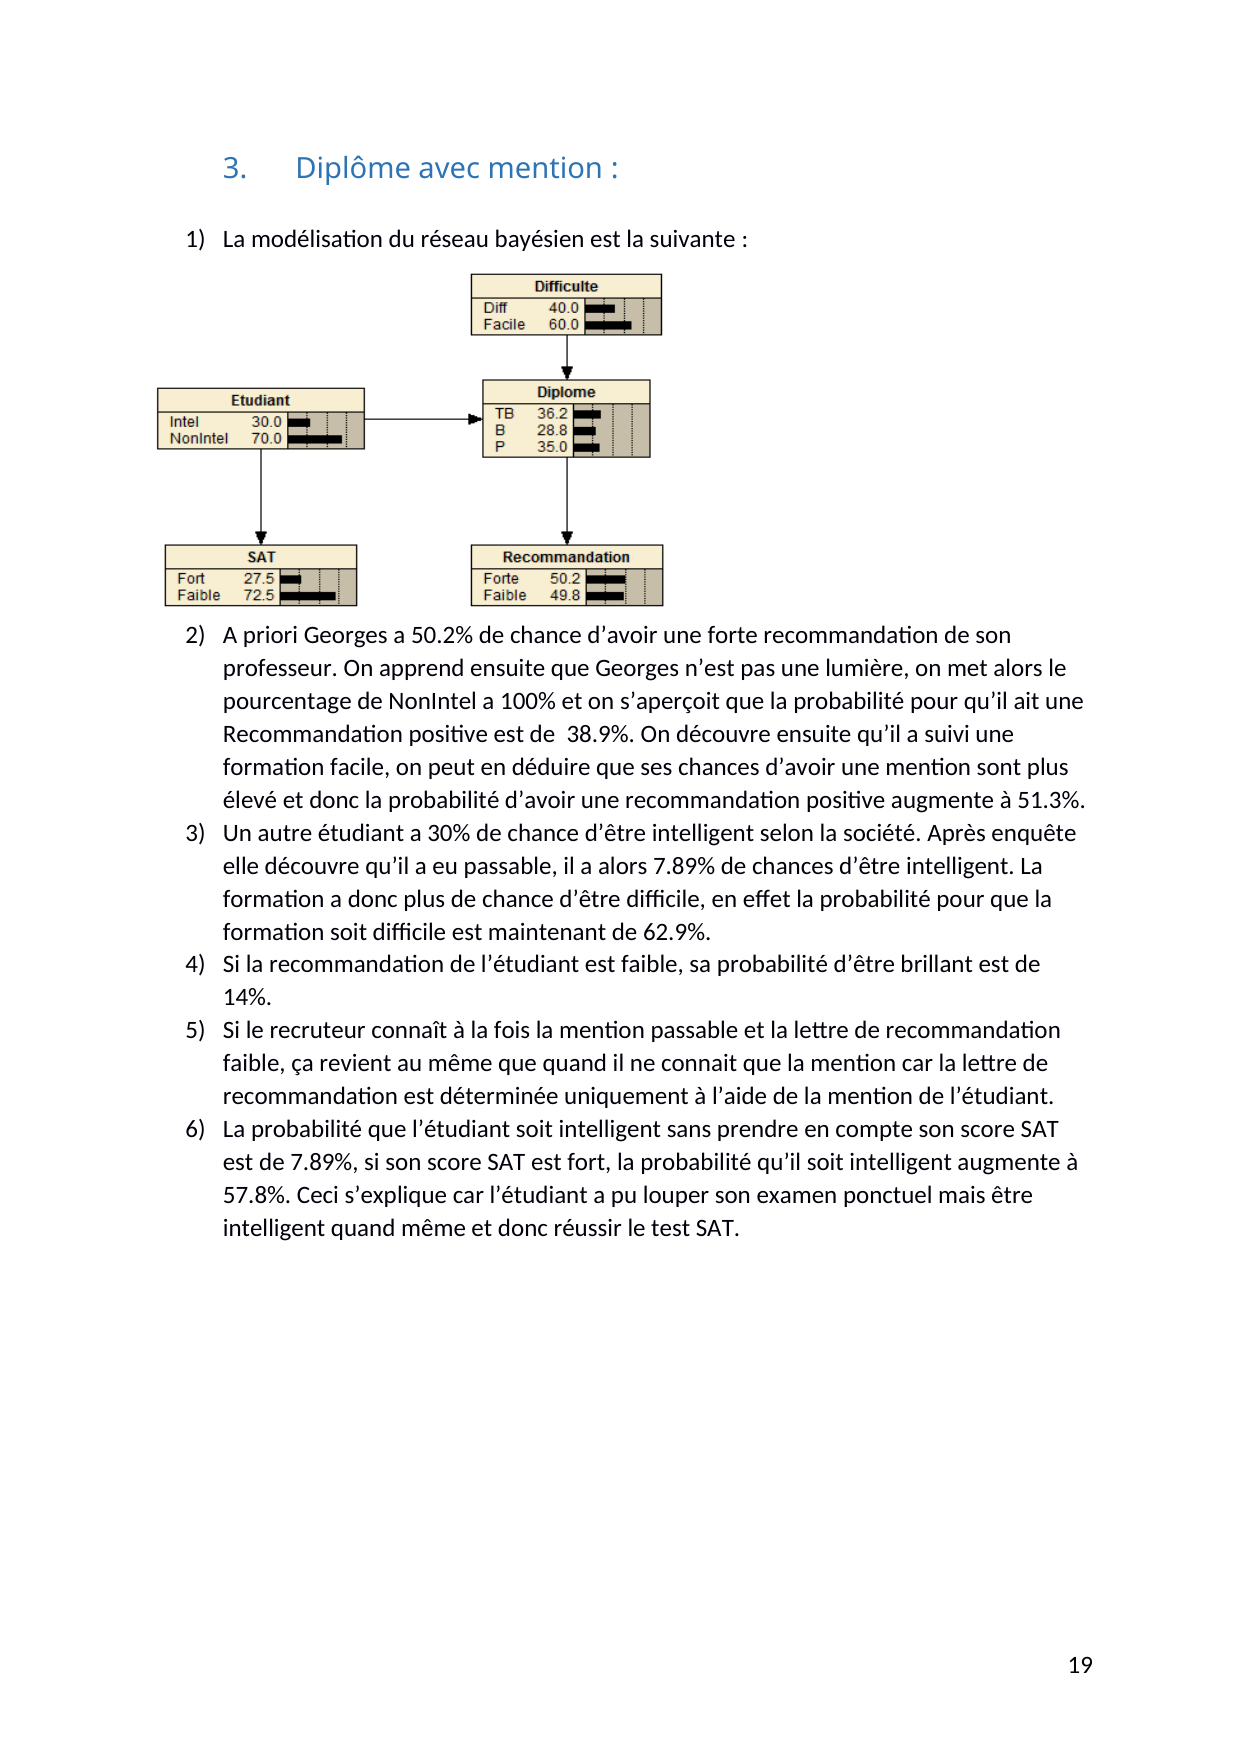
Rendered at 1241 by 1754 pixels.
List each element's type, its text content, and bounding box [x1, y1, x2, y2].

list Si la recommandation de l’étudiant est faible, sa probabilité d’être brillant est de 14%. [185, 948, 1093, 1012]
list La modélisation du réseau bayésien est la suivante : [185, 223, 1093, 254]
picture [147, 256, 675, 617]
list La probabilité que l’étudiant soit intelligent sans prendre en compte son score SAT est de 7.89%, si son score SAT est fort, la probabilité qu’il soit intelligent augmente à 57.8%. Ceci s’explique car l’étudiant a pu louper son examen ponctuel mais être intelligent quand même et donc réussir le test SAT. [185, 1113, 1093, 1242]
list Un autre étudiant a 30% de chance d’être intelligent selon la société. Après enquête elle découvre qu’il a eu passable, il a alors 7.89% de chances d’être intelligent. La formation a donc plus de chance d’être difficile, en effet la probabilité pour que la formation soit difficile est maintenant de 62.9%. [185, 817, 1093, 946]
list A priori Georges a 50.2% de chance d’avoir une forte recommandation de son professeur. On apprend ensuite que Georges n’est pas une lumière, on met alors le pourcentage de NonIntel a 100% et on s’aperçoit que la probabilité pour qu’il ait une Recommandation positive est de 38.9%. On découvre ensuite qu’il a suivi une formation facile, on peut en déduire que ses chances d’avoir une mention sont plus élevé et donc la probabilité d’avoir une recommandation positive augmente à 51.3%. [185, 619, 1093, 814]
list Diplôme avec mention : [223, 148, 1093, 187]
list Si le recruteur connaît à la fois la mention passable et la lettre de recommandation faible, ça revient au même que quand il ne connait que la mention car la lettre de recommandation est déterminée uniquement à l’aide de la mention de l’étudiant. [185, 1014, 1093, 1111]
